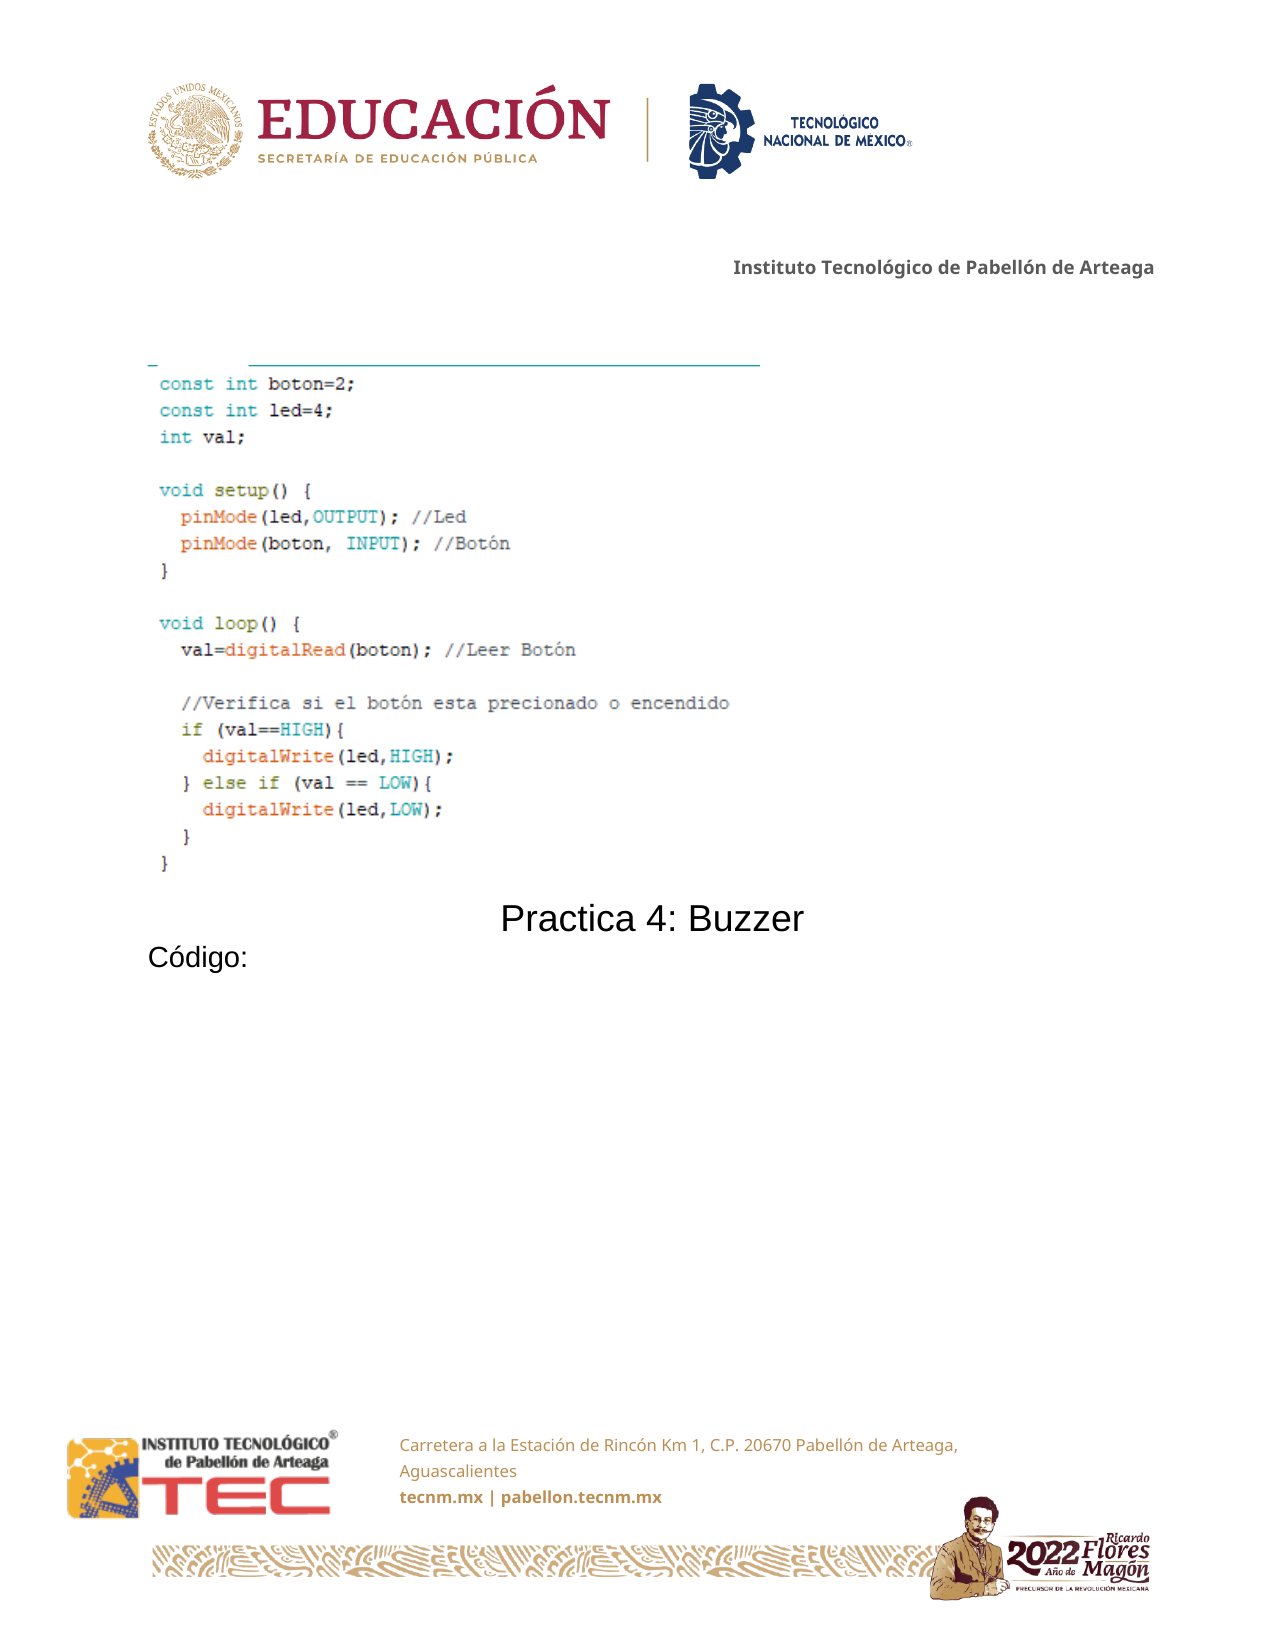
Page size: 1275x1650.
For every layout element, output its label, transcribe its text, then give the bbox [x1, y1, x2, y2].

text Código: [148, 940, 1157, 973]
picture [147, 365, 761, 897]
picture [147, 83, 913, 179]
text Practica 4: Buzzer [148, 897, 1157, 940]
picture [60, 1425, 1179, 1613]
